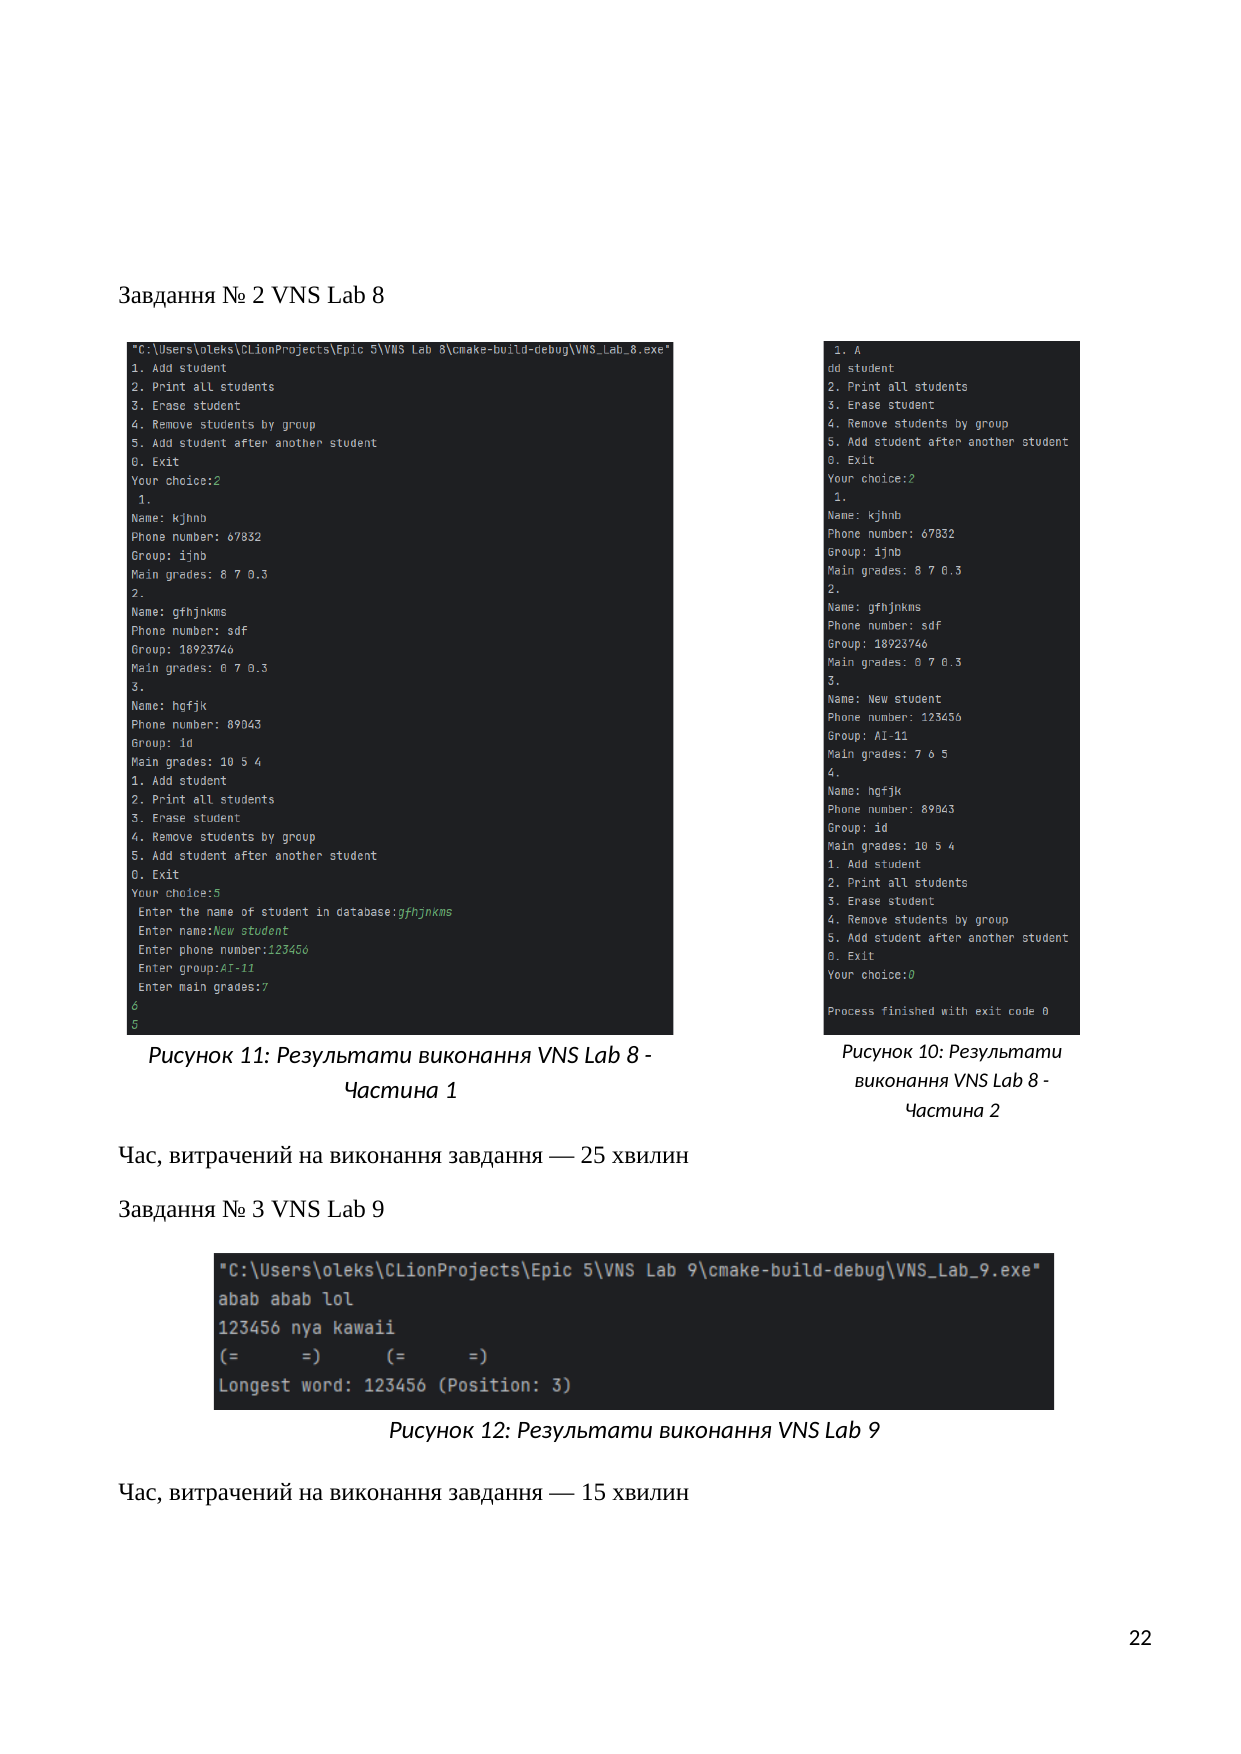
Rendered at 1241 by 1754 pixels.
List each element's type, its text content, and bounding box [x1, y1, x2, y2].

text Завдання № 3 VNS Lab 9 [118, 1194, 1152, 1223]
picture [823, 341, 1080, 1035]
picture [126, 342, 674, 1035]
text Завдання № 2 VNS Lab 8 [118, 280, 1152, 308]
picture [213, 1253, 1055, 1410]
